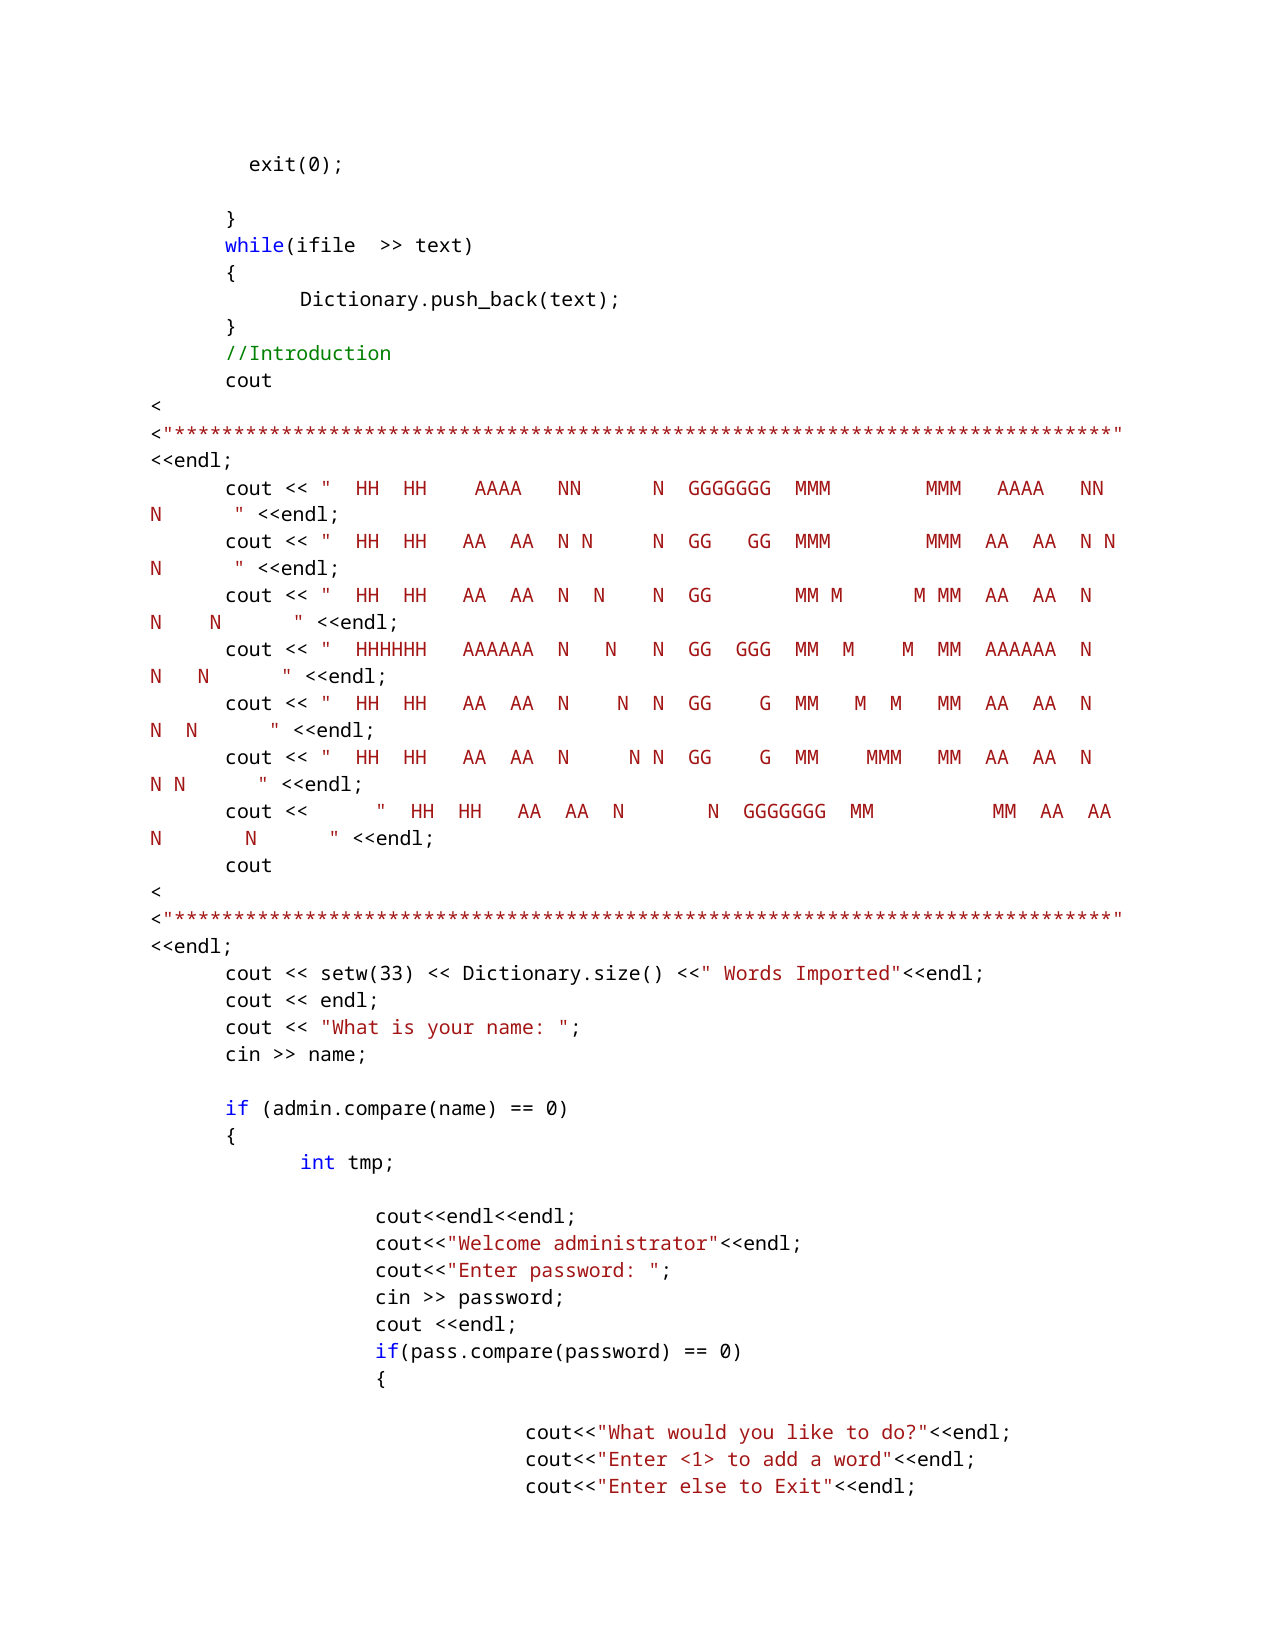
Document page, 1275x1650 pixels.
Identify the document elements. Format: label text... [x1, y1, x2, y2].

text if(pass.compare(password) == 0) [150, 1337, 1125, 1364]
text cout << " HHHHHH AAAAAA N N N GG GGG MM M M MM AAAAAA N N N " <<endl; [150, 636, 1125, 689]
text cout <<endl; [150, 1310, 1125, 1337]
text exit(0); [150, 150, 1125, 177]
text cout << "What is your name: "; [150, 1013, 1125, 1040]
text cout << endl; [150, 986, 1125, 1013]
text cout << " HH HH AA AA N N N GG MM M M MM AA AA N N N " <<endl; [150, 582, 1125, 636]
text //Introduction [150, 339, 1125, 366]
text cout << " HH HH AA AA N N GGGGGGG MM MM AA AA N N " <<endl; [150, 797, 1125, 851]
text cout << " HH HH AA AA N N N GG GG MMM MMM AA AA N N N " <<endl; [150, 528, 1125, 582]
text } [150, 312, 1125, 339]
text cout<<"What would you like to do?"<<endl; [150, 1418, 1125, 1445]
text cout <<"*******************************************************************************" <<endl; [150, 851, 1125, 959]
text cout <<"*******************************************************************************" <<endl; [150, 366, 1125, 474]
text cout << " HH HH AA AA N N N GG G MM M M MM AA AA N N N " <<endl; [150, 689, 1125, 743]
text while(ifile >> text) [150, 231, 1125, 258]
text if (admin.compare(name) == 0) [150, 1094, 1125, 1121]
text cout<<"Enter password: "; [150, 1256, 1125, 1283]
text { [150, 1364, 1125, 1391]
text Dictionary.push_back(text); [150, 285, 1125, 312]
text int tmp; [150, 1148, 1125, 1175]
text cin >> password; [150, 1283, 1125, 1310]
text cout<<"Enter <1> to add a word"<<endl; [150, 1445, 1125, 1472]
text cin >> name; [150, 1040, 1125, 1067]
text cout << " HH HH AA AA N N N GG G MM MMM MM AA AA N N N " <<endl; [150, 743, 1125, 797]
text cout<<endl<<endl; [150, 1202, 1125, 1229]
text { [150, 258, 1125, 285]
text } [150, 204, 1125, 231]
text cout<<"Welcome administrator"<<endl; [150, 1229, 1125, 1256]
text { [150, 1121, 1125, 1148]
text cout << " HH HH AAAA NN N GGGGGGG MMM MMM AAAA NN N " <<endl; [150, 474, 1125, 528]
text cout<<"Enter else to Exit"<<endl; [150, 1472, 1125, 1499]
text cout << setw(33) << Dictionary.size() <<" Words Imported"<<endl; [150, 959, 1125, 986]
